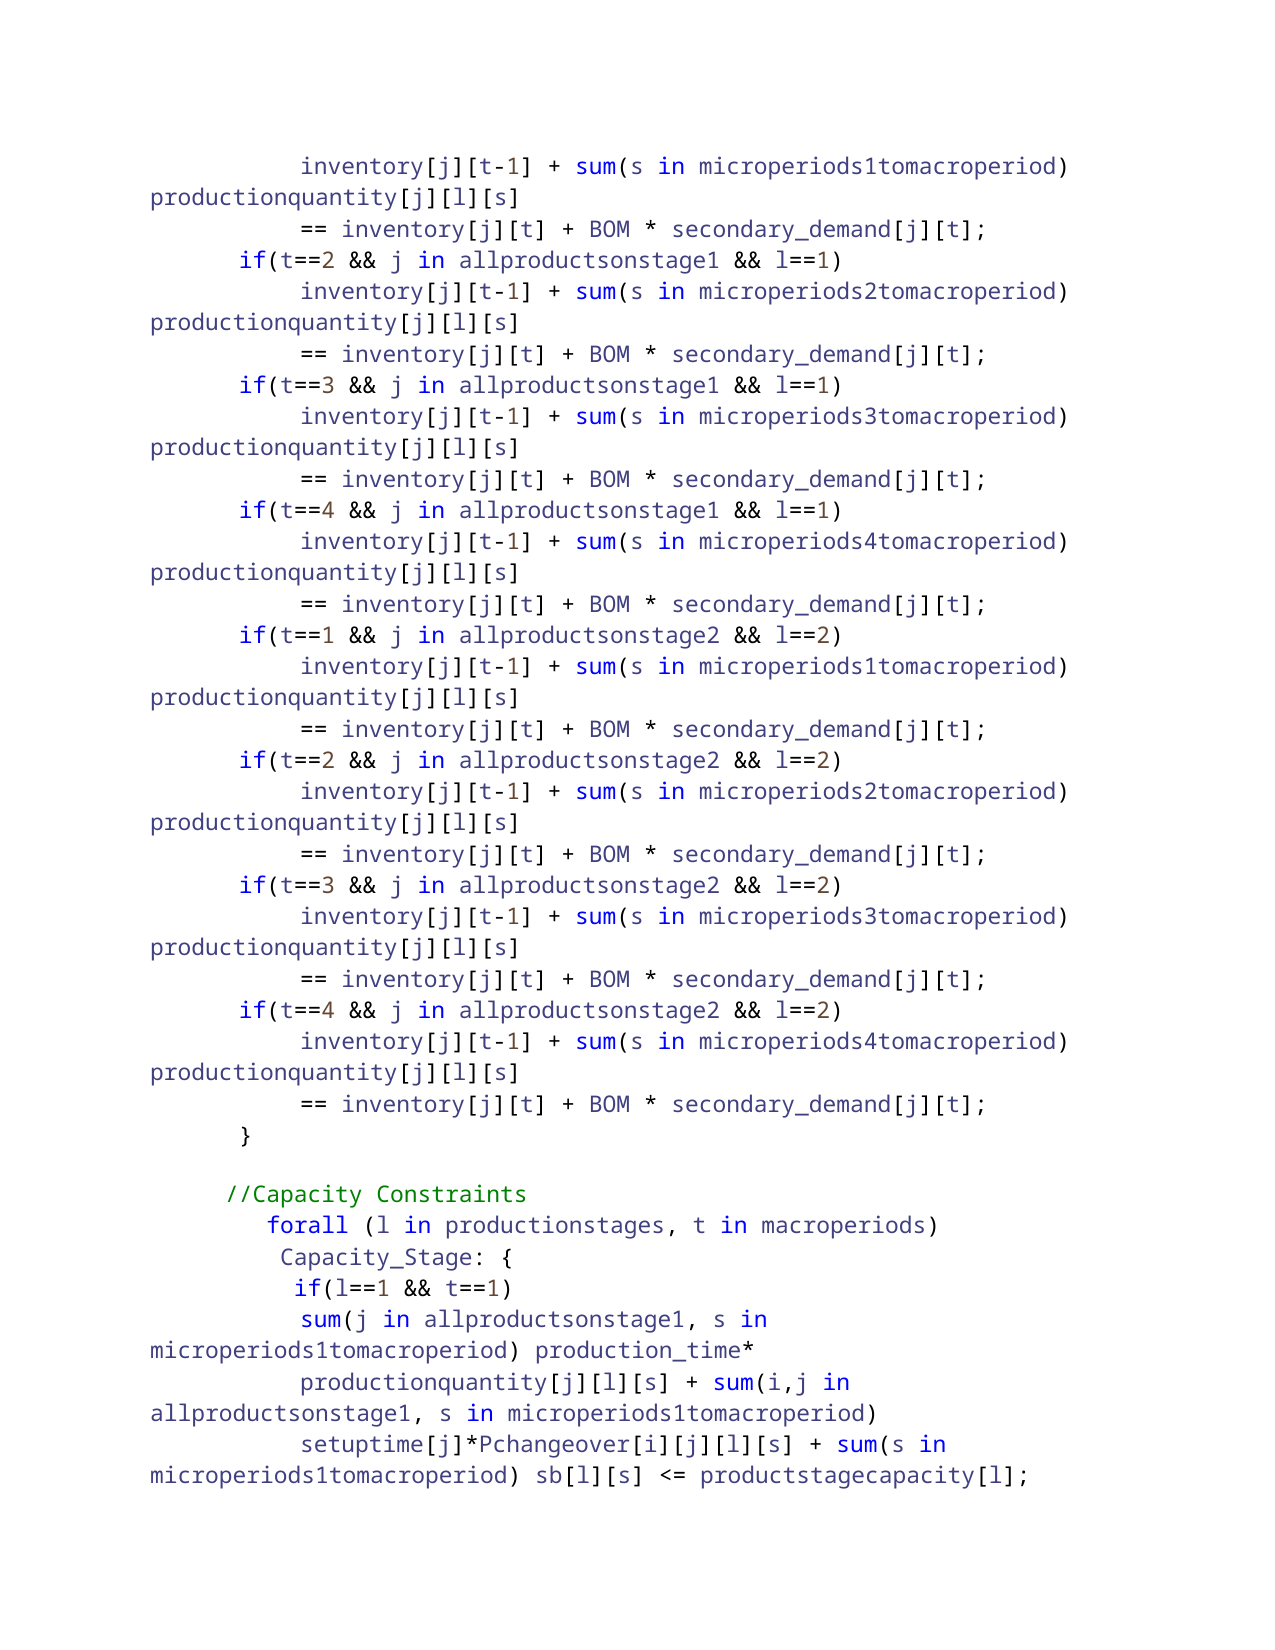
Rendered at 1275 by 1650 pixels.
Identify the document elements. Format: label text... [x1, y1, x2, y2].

text inventory[j][t-1] + sum(s in microperiods2tomacroperiod) productionquantity[j][l][s] [150, 275, 1125, 337]
text if(t==3 && j in allproductsonstage1 && l==1) [150, 369, 1125, 400]
text inventory[j][t-1] + sum(s in microperiods1tomacroperiod) productionquantity[j][l][s] [150, 150, 1125, 212]
text if(t==1 && j in allproductsonstage2 && l==2) [150, 619, 1125, 650]
text if(t==4 && j in allproductsonstage2 && l==2) [150, 994, 1125, 1025]
text Capacity_Stage: { [150, 1241, 1125, 1272]
text == inventory[j][t] + BOM * secondary_demand[j][t]; [150, 337, 1125, 369]
text sum(j in allproductsonstage1, s in microperiods1tomacroperiod) production_time* [150, 1303, 1125, 1366]
text if(t==2 && j in allproductsonstage1 && l==1) [150, 244, 1125, 275]
text inventory[j][t-1] + sum(s in microperiods1tomacroperiod) productionquantity[j][l][s] [150, 650, 1125, 712]
text == inventory[j][t] + BOM * secondary_demand[j][t]; [150, 587, 1125, 619]
text == inventory[j][t] + BOM * secondary_demand[j][t]; [150, 212, 1125, 244]
text inventory[j][t-1] + sum(s in microperiods4tomacroperiod) productionquantity[j][l][s] [150, 525, 1125, 587]
text //Capacity Constraints [150, 1178, 1125, 1209]
text if(t==4 && j in allproductsonstage1 && l==1) [150, 494, 1125, 525]
text == inventory[j][t] + BOM * secondary_demand[j][t]; [150, 962, 1125, 994]
text == inventory[j][t] + BOM * secondary_demand[j][t]; [150, 712, 1125, 744]
text == inventory[j][t] + BOM * secondary_demand[j][t]; [150, 1087, 1125, 1119]
text } [150, 1119, 1125, 1150]
text setuptime[j]*Pchangeover[i][j][l][s] + sum(s in microperiods1tomacroperiod) sb[l][s] <= productstagecapacity[l]; [150, 1428, 1125, 1491]
text forall (l in productionstages, t in macroperiods) [150, 1209, 1125, 1241]
text productionquantity[j][l][s] + sum(i,j in allproductsonstage1, s in microperiods1tomacroperiod) [150, 1366, 1125, 1428]
text == inventory[j][t] + BOM * secondary_demand[j][t]; [150, 837, 1125, 869]
text inventory[j][t-1] + sum(s in microperiods3tomacroperiod) productionquantity[j][l][s] [150, 400, 1125, 462]
text if(l==1 && t==1) [150, 1272, 1125, 1303]
text inventory[j][t-1] + sum(s in microperiods3tomacroperiod) productionquantity[j][l][s] [150, 900, 1125, 962]
text inventory[j][t-1] + sum(s in microperiods2tomacroperiod) productionquantity[j][l][s] [150, 775, 1125, 837]
text == inventory[j][t] + BOM * secondary_demand[j][t]; [150, 462, 1125, 494]
text inventory[j][t-1] + sum(s in microperiods4tomacroperiod) productionquantity[j][l][s] [150, 1025, 1125, 1087]
text if(t==2 && j in allproductsonstage2 && l==2) [150, 744, 1125, 775]
text if(t==3 && j in allproductsonstage2 && l==2) [150, 869, 1125, 900]
